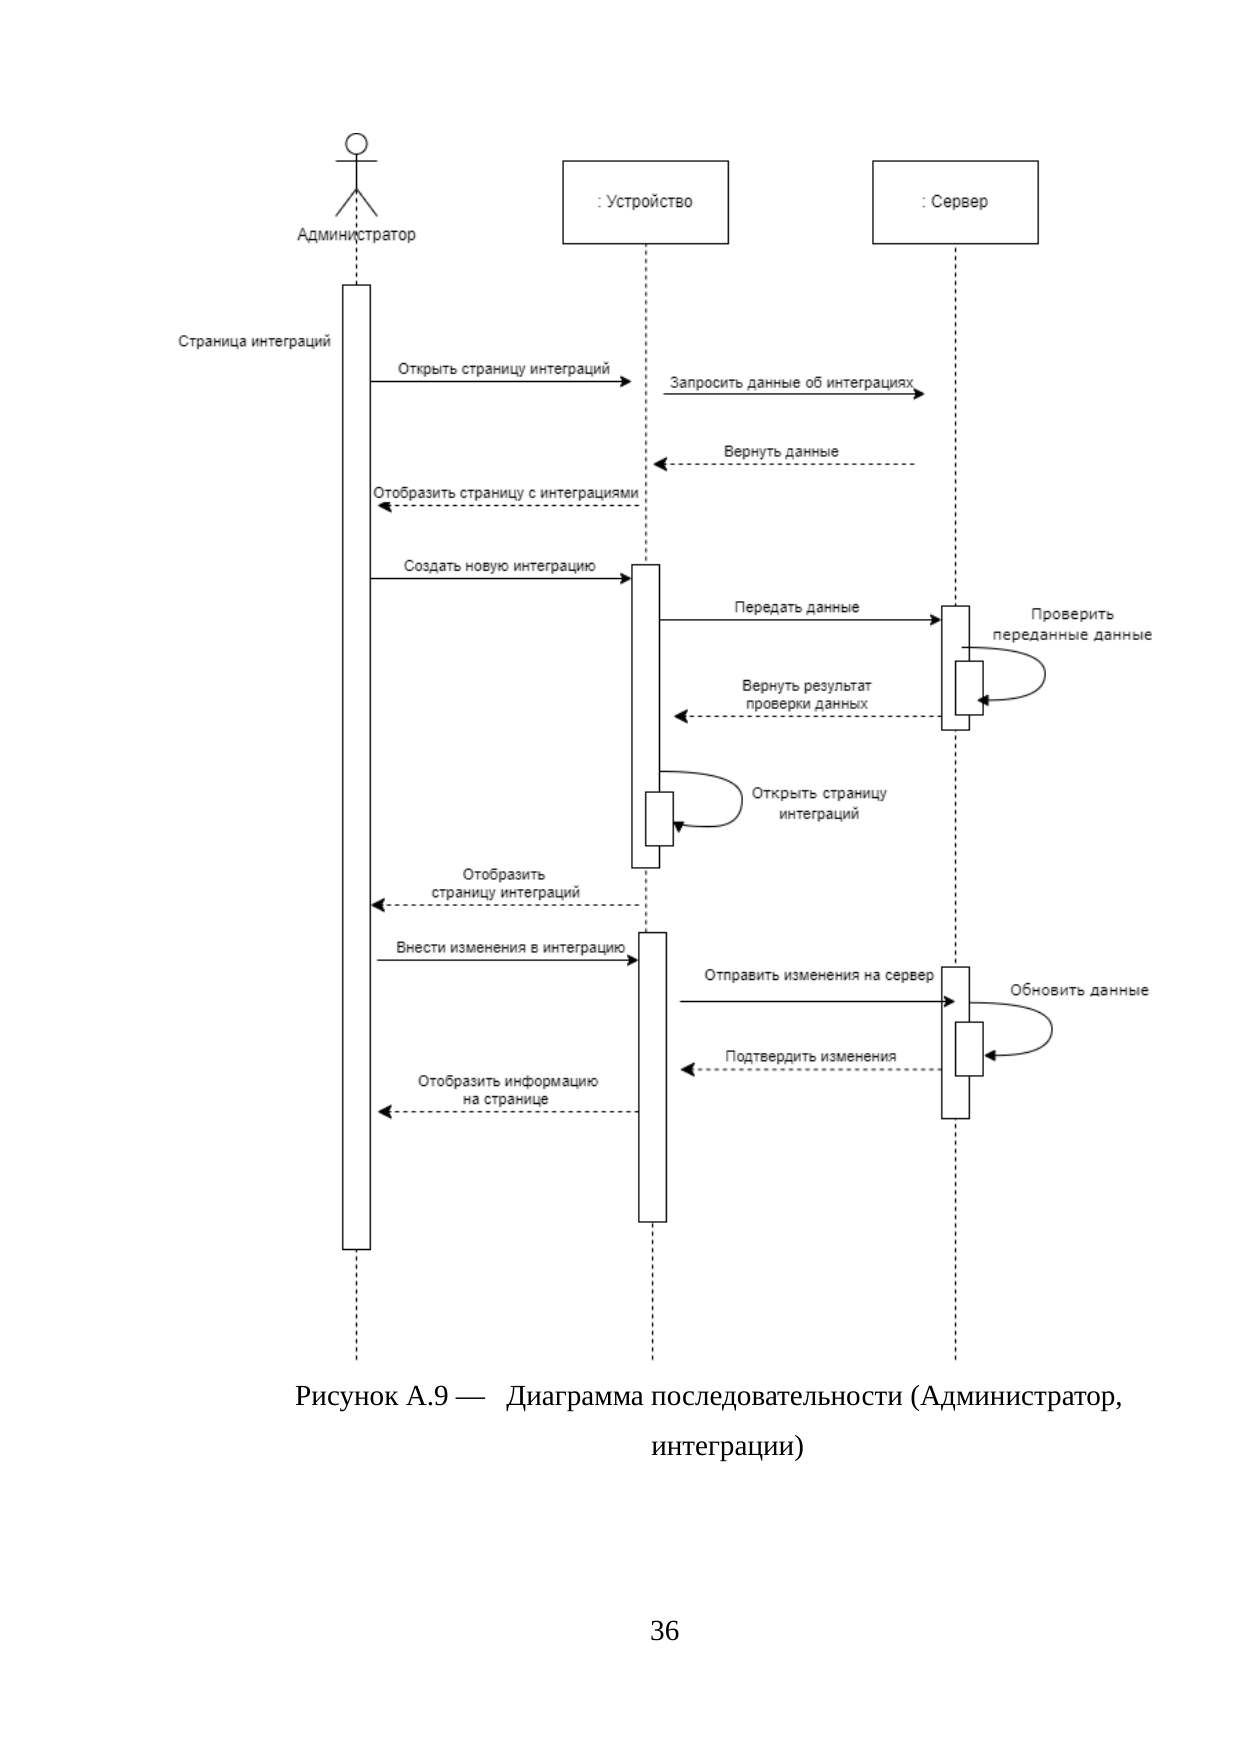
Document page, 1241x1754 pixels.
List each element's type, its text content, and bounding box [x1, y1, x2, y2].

picture [177, 133, 1152, 1362]
text Диаграмма последовательности (Администратор, интеграции) [266, 1378, 1152, 1462]
